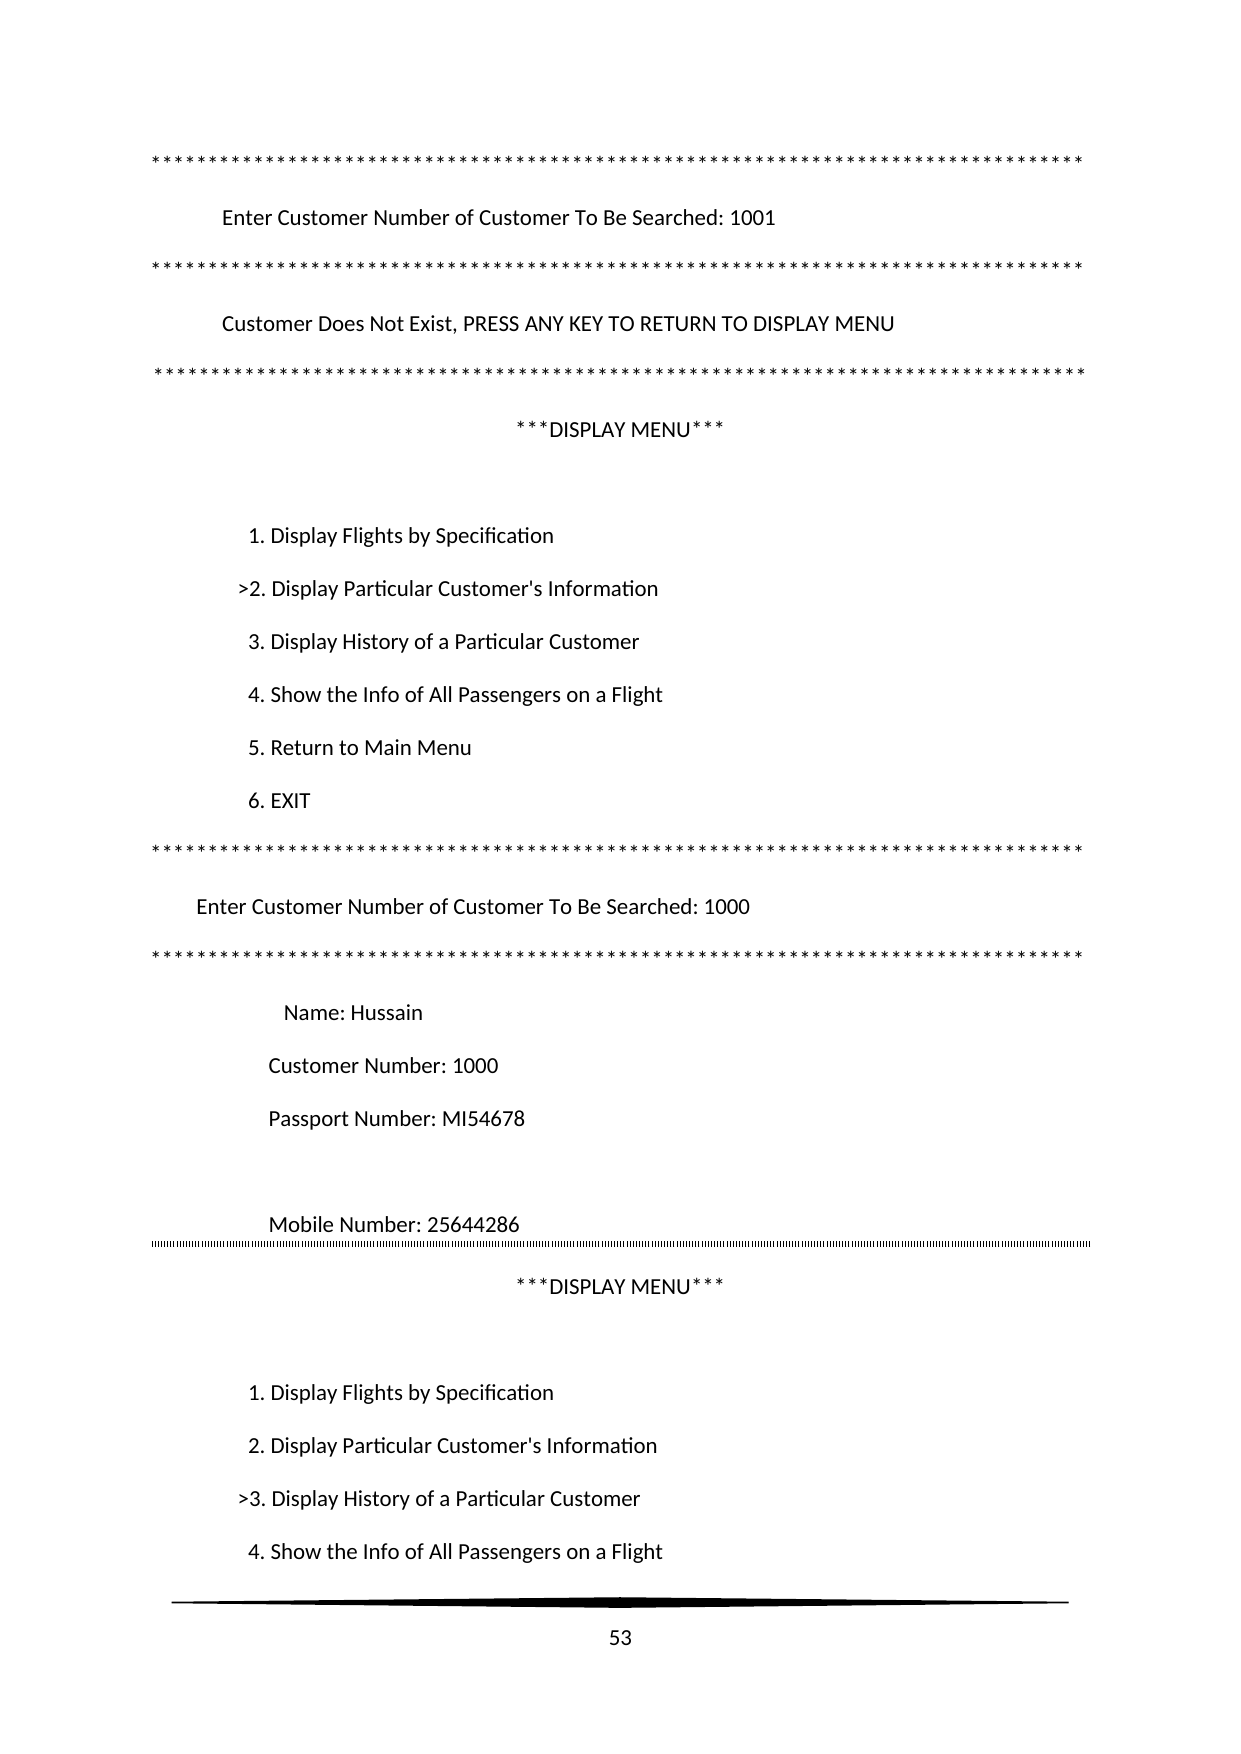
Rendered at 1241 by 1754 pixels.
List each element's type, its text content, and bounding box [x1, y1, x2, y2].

text Enter Customer Number of Customer To Be Searched: 1001 [150, 203, 1090, 231]
text >2. Display Particular Customer's Information [150, 574, 1090, 602]
text ********************************************************************************** [150, 362, 1090, 390]
text Customer Does Not Exist, PRESS ANY KEY TO RETURN TO DISPLAY MENU [150, 309, 1090, 337]
text ********************************************************************************** [150, 256, 1090, 284]
text ********************************************************************************** [150, 839, 1090, 867]
text 5. Return to Main Menu [150, 733, 1090, 761]
text Enter Customer Number of Customer To Be Searched: 1000 [150, 892, 1090, 920]
text 6. EXIT [150, 786, 1090, 814]
text Mobile Number: 25644286 [150, 1210, 1090, 1247]
text Name: Hussain [150, 998, 1090, 1026]
text 4. Show the Info of All Passengers on a Flight [150, 680, 1090, 708]
text 1. Display Flights by Specification [150, 521, 1090, 549]
text ***DISPLAY MENU*** [150, 415, 1090, 443]
text ********************************************************************************** [150, 150, 1090, 178]
text 4. Show the Info of All Passengers on a Flight [150, 1537, 1090, 1565]
text ***DISPLAY MENU*** [150, 1272, 1090, 1300]
text Passport Number: MI54678 [150, 1104, 1090, 1132]
text Customer Number: 1000 [150, 1051, 1090, 1079]
text 3. Display History of a Particular Customer [150, 627, 1090, 655]
text >3. Display History of a Particular Customer [150, 1484, 1090, 1512]
text 2. Display Particular Customer's Information [150, 1431, 1090, 1459]
text 1. Display Flights by Specification [150, 1378, 1090, 1406]
text ********************************************************************************** [150, 945, 1090, 973]
